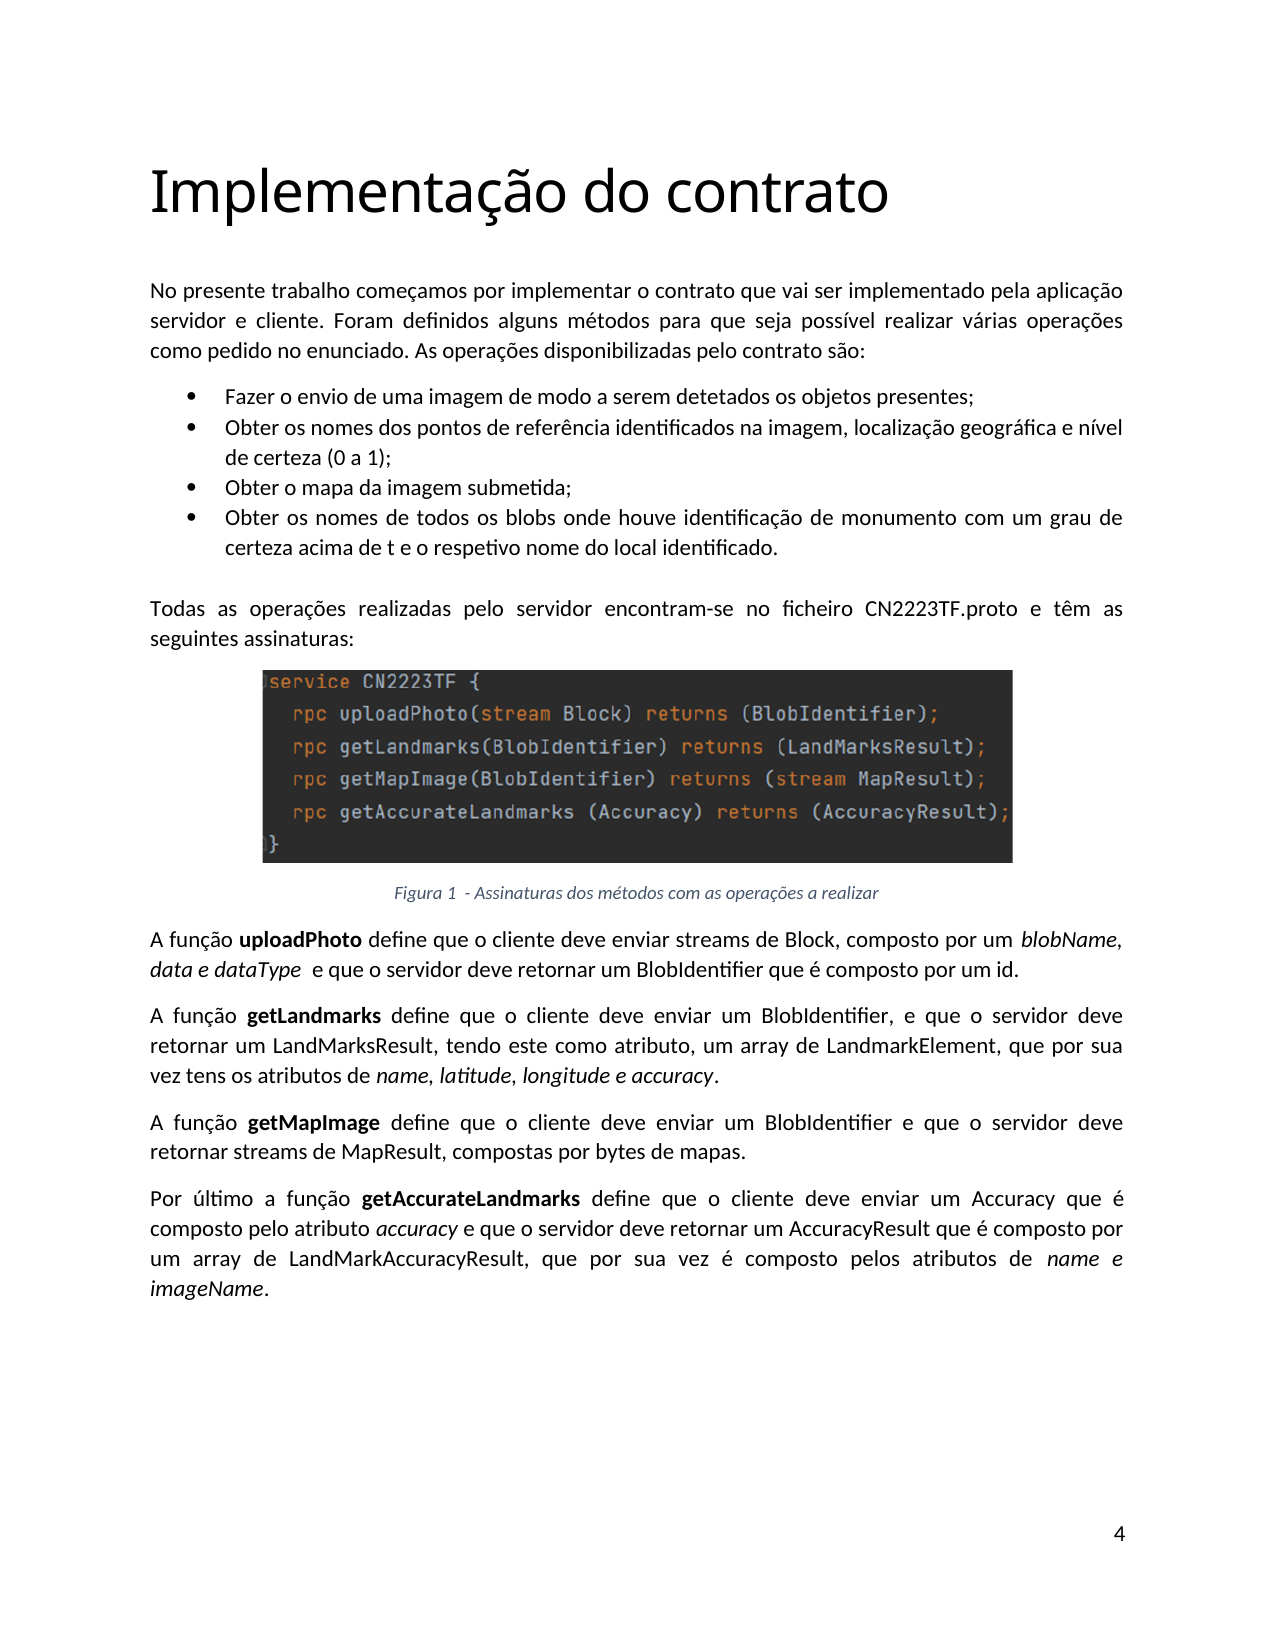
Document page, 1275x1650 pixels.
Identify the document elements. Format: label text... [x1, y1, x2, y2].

text A função getMapImage define que o cliente deve enviar um BlobIdentifier e que o servidor deve retornar streams de MapResult, compostas por bytes de mapas. [150, 1108, 1125, 1166]
list Obter os nomes de todos os blobs onde houve identificação de monumento com um grau de certeza acima de t e o respetivo nome do local identificado. [187, 503, 1125, 561]
text A função getLandmarks define que o cliente deve enviar um BlobIdentifier, e que o servidor deve retornar um LandMarksResult, tendo este como atributo, um array de LandmarkElement, que por sua vez tens os atributos de name, latitude, longitude e accuracy. [150, 1001, 1125, 1089]
text A função uploadPhoto define que o cliente deve enviar streams de Block, composto por um blobName, data e dataType e que o servidor deve retornar um BlobIdentifier que é composto por um id. [150, 925, 1125, 983]
text Figura 1 - Assinaturas dos métodos com as operações a realizar [150, 881, 1125, 904]
title Implementação do contrato [150, 150, 1125, 229]
text No presente trabalho começamos por implementar o contrato que vai ser implementado pela aplicação servidor e cliente. Foram definidos alguns métodos para que seja possível realizar várias operações como pedido no enunciado. As operações disponibilizadas pelo contrato são: [150, 276, 1125, 364]
list Obter o mapa da imagem submetida; [187, 473, 1125, 501]
picture [262, 670, 1013, 863]
text Por último a função getAccurateLandmarks define que o cliente deve enviar um Accuracy que é composto pelo atributo accuracy e que o servidor deve retornar um AccuracyResult que é composto por um array de LandMarkAccuracyResult, que por sua vez é composto pelos atributos de name e imageName. [150, 1184, 1125, 1302]
list Fazer o envio de uma imagem de modo a serem detetados os objetos presentes; [187, 382, 1125, 410]
text Todas as operações realizadas pelo servidor encontram-se no ficheiro CN2223TF.proto e têm as seguintes assinaturas: [150, 594, 1125, 652]
list Obter os nomes dos pontos de referência identificados na imagem, localização geográfica e nível de certeza (0 a 1); [187, 413, 1125, 471]
